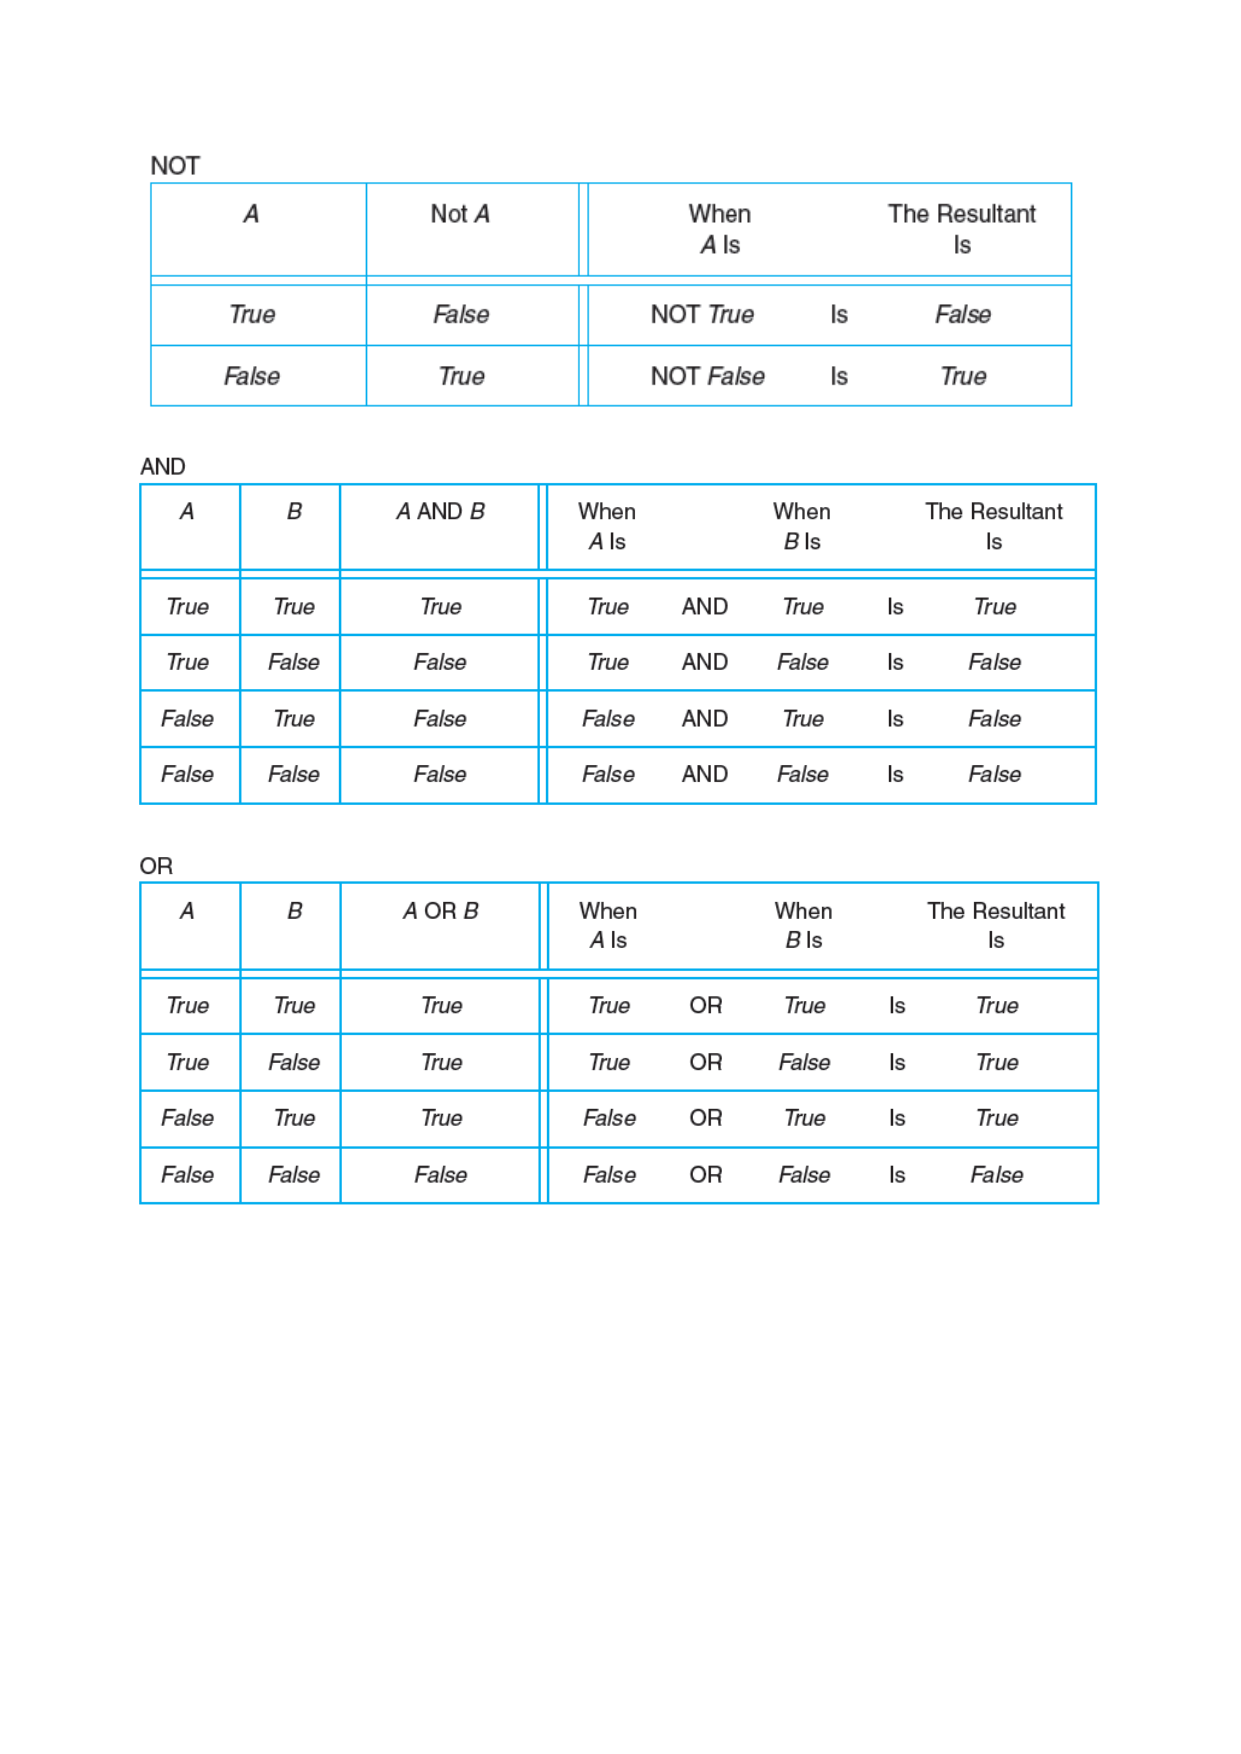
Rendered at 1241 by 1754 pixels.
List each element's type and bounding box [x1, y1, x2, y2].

picture [132, 147, 1108, 413]
picture [132, 453, 1108, 811]
picture [132, 851, 1108, 1213]
